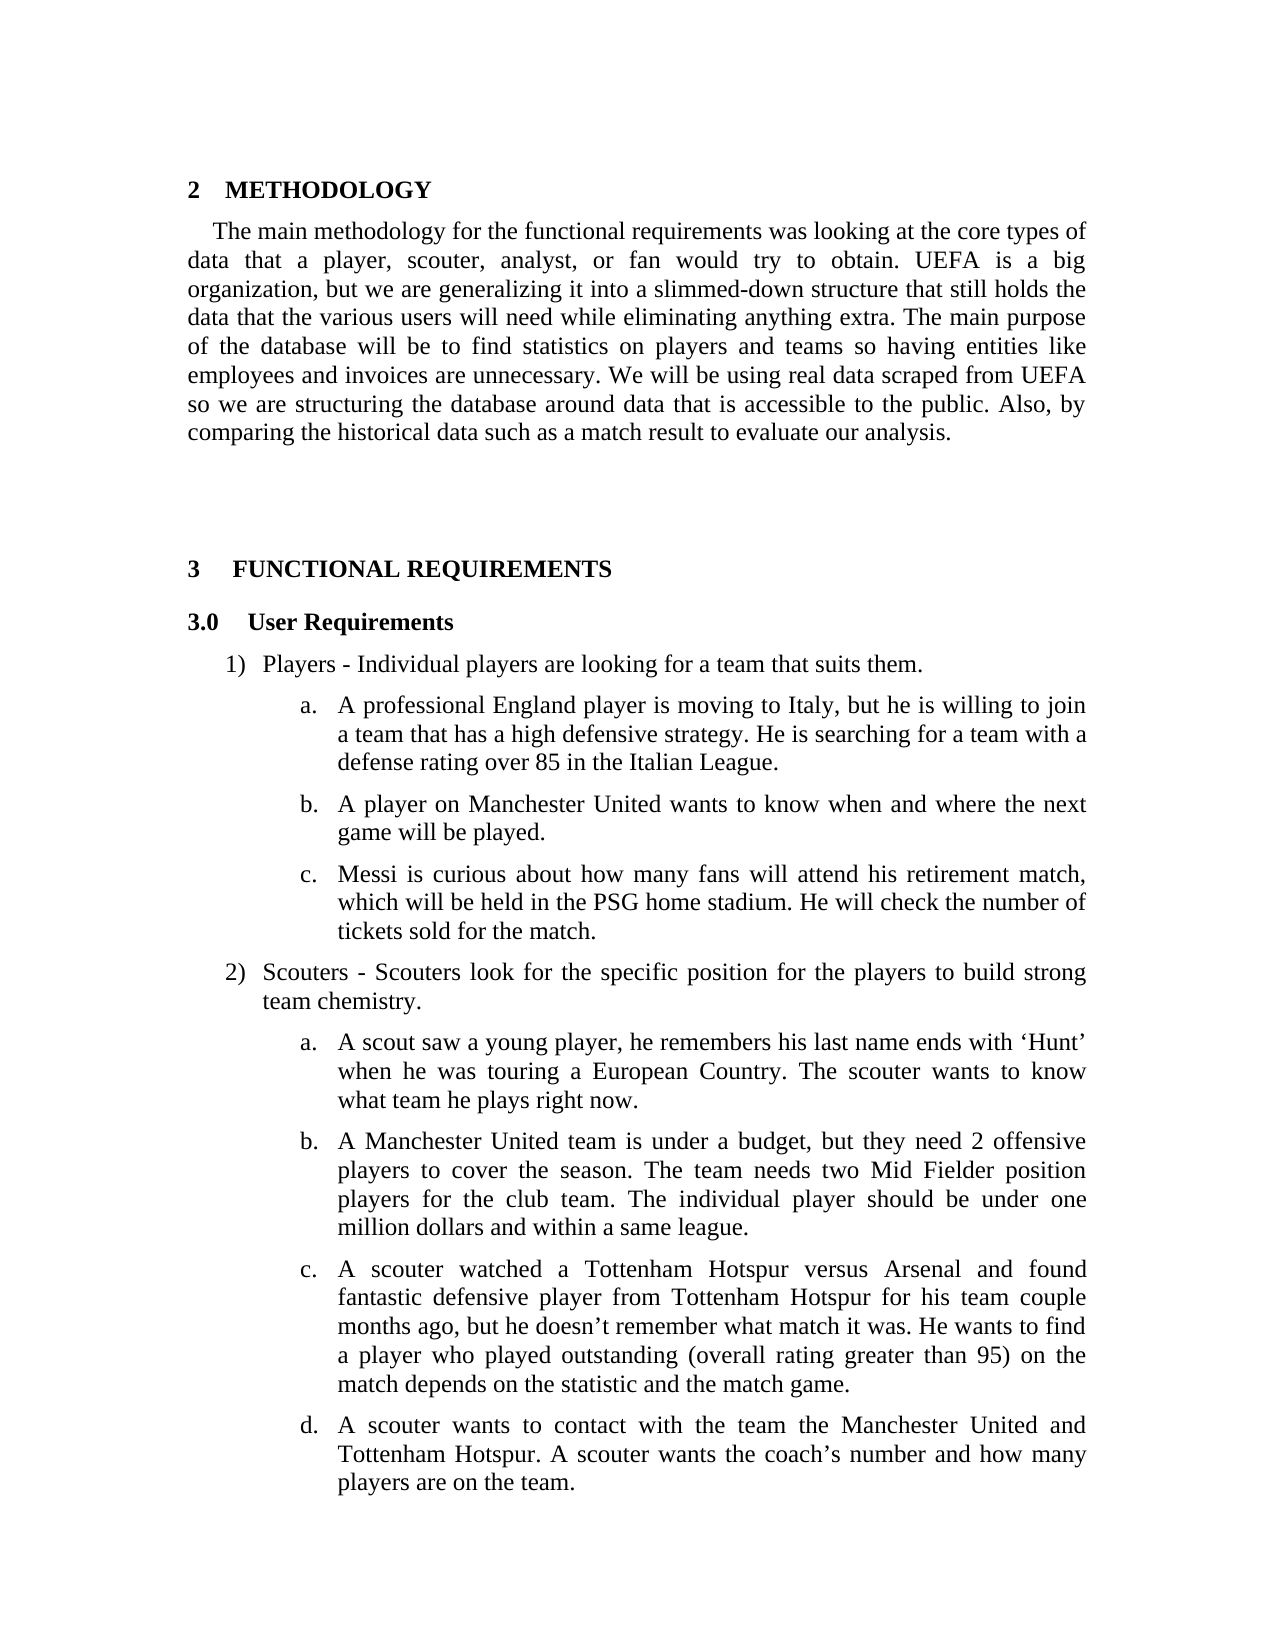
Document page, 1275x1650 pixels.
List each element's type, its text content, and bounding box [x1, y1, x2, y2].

subtitle 2 METHODOLOGY [187, 175, 1087, 204]
list A player on Manchester United wants to know when and where the next game will be played. [300, 789, 1087, 846]
list A scout saw a young player, he remembers his last name ends with ‘Hunt’ when he was touring a European Country. The scouter wants to know what team he plays right now. [300, 1027, 1087, 1114]
list A professional England player is moving to Italy, but he is willing to join a team that has a high defensive strategy. He is searching for a team with a defense rating over 85 in the Italian League. [300, 690, 1087, 776]
subtitle User Requirements [187, 607, 1087, 636]
list A Manchester United team is under a budget, but they need 2 offensive players to cover the season. The team needs two Mid Fielder position players for the club team. The individual player should be under one million dollars and within a same league. [300, 1126, 1087, 1241]
subtitle FUNCTIONAL REQUIREMENTS [187, 554, 1087, 582]
list Scouters - Scouters look for the specific position for the players to build strong team chemistry. [225, 957, 1087, 1015]
list A scouter wants to contact with the team the Manchester United and Tottenham Hotspur. A scouter wants the coach’s number and how many players are on the team. [300, 1410, 1087, 1496]
text The main methodology for the functional requirements was looking at the core types of data that a player, scouter, analyst, or fan would try to obtain. UEFA is a big organization, but we are generalizing it into a slimmed-down structure that still holds the data that the various users will need while eliminating anything extra. The main purpose of the database will be to find statistics on players and teams so having entities like employees and invoices are unnecessary. We will be using real data scraped from UEFA so we are structuring the database around data that is accessible to the public. Also, by comparing the historical data such as a match result to evaluate our analysis. [187, 216, 1087, 446]
list Players - Individual players are looking for a team that suits them. [225, 649, 1087, 677]
list Messi is curious about how many fans will attend his retirement match, which will be held in the PSG home stadium. He will check the number of tickets sold for the match. [300, 859, 1087, 945]
list A scouter watched a Tottenham Hotspur versus Arsenal and found fantastic defensive player from Tottenham Hotspur for his team couple months ago, but he doesn’t remember what match it was. He wants to find a player who played outstanding (overall rating greater than 95) on the match depends on the statistic and the match game. [300, 1254, 1087, 1397]
